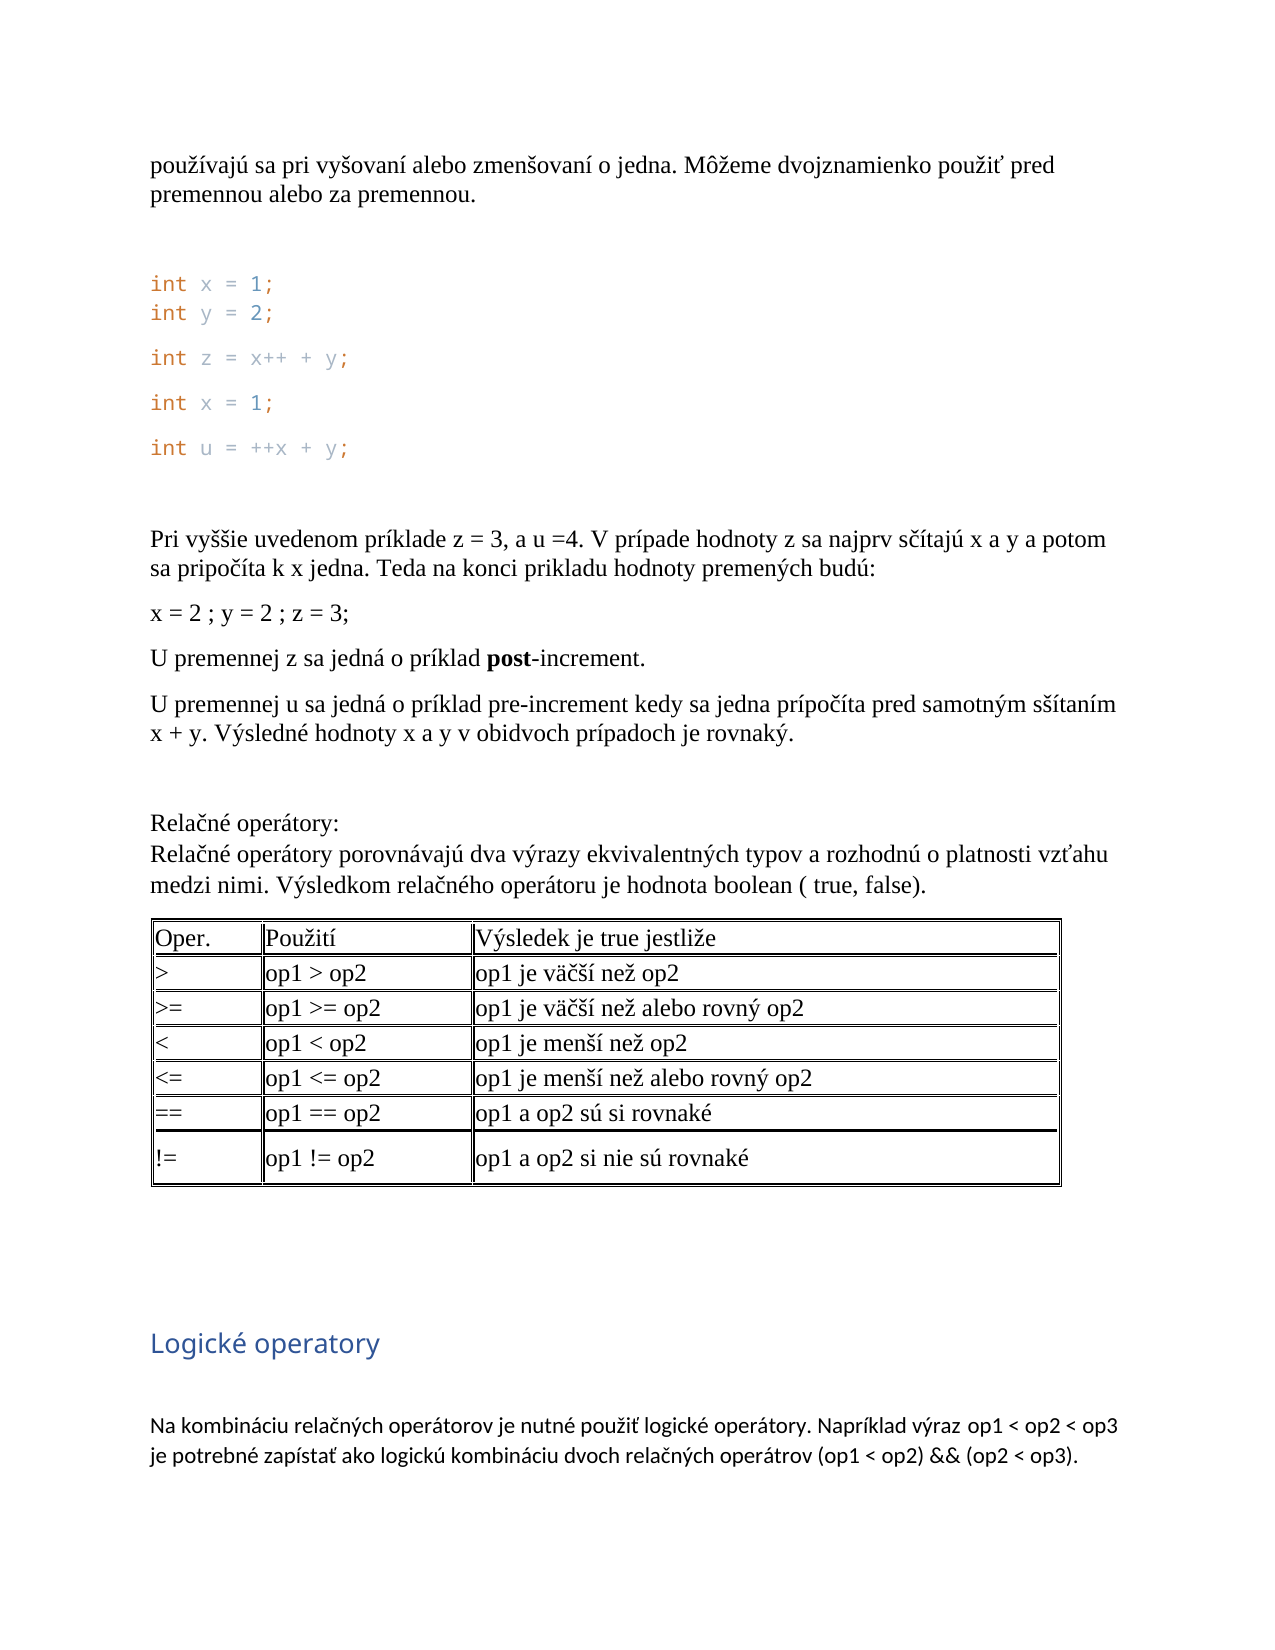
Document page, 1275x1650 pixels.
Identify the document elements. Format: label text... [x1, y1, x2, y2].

table_cell > [154, 953, 261, 988]
table_cell op1 != op2 [263, 1129, 473, 1183]
text U premennej z sa jedná o príklad post-increment. [150, 643, 1125, 672]
text Relačné operátory: Relačné operátory porovnávajú dva výrazy ekvivalentných typov a rozhodnú o platnosti vzťahu medzi nimi. Výsledkom relačného operátoru je hodnota boolean ( true, false). [150, 808, 1125, 899]
text int z = x++ + y; [150, 343, 1125, 372]
table_header Výsledek je true jestliže [473, 922, 1059, 953]
table_cell op1 je menší než alebo rovný op2 [473, 1059, 1060, 1094]
text Pri vyššie uvedenom príklade z = 3, a u =4. V prípade hodnoty z sa najprv sčítajú x a y a potom sa pripočíta k x jedna. Teda na konci prikladu hodnoty premených budú: [150, 524, 1125, 581]
table_cell op1 < op2 [265, 1027, 471, 1059]
text x = 2 ; y = 2 ; z = 3; [150, 598, 1125, 627]
table_cell op1 je väčší než op2 [475, 953, 1059, 988]
table_cell < [154, 1024, 261, 1059]
table_header Použití [263, 920, 473, 953]
table_cell op1 a op2 si nie sú rovnaké [473, 1129, 1059, 1183]
table_cell op1 je menší než op2 [475, 1024, 1059, 1059]
text Na kombináciu relačných operátorov je nutné použiť logické operátory. Napríklad výraz op1 < op2 < op3 je potrebné zapístať ako logickú kombináciu dvoch relačných operátrov (op1 < op2) && (op2 < op3). [150, 1411, 1125, 1469]
subtitle Logické operatory [150, 1324, 1125, 1361]
table_cell == [152, 1094, 263, 1129]
table_cell >= [154, 989, 261, 1023]
table_header Oper. [154, 920, 263, 953]
text používajú sa pri vyšovaní alebo zmenšovaní o jedna. Môžeme dvojznamienko použiť pred premennou alebo za premennou. [150, 150, 1125, 207]
table_cell op1 == op2 [265, 1097, 471, 1129]
table_cell <= [152, 1059, 263, 1094]
table_cell op1 a op2 sú si rovnaké [473, 1094, 1060, 1129]
text int x = 1; [150, 388, 1125, 417]
table_cell op1 je väčší než alebo rovný op2 [475, 989, 1059, 1023]
text int u = ++x + y; [150, 433, 1125, 462]
text int x = 1; int y = 2; [150, 269, 1125, 326]
table_cell != [154, 1129, 263, 1183]
text U premennej u sa jedná o príklad pre-increment kedy sa jedna prípočíta pred samotným sšítaním x + y. Výsledné hodnoty x a y v obidvoch prípadoch je rovnaký. [150, 689, 1125, 746]
table_cell op1 <= op2 [265, 1062, 471, 1094]
table_cell op1 >= op2 [265, 992, 471, 1023]
table_cell op1 > op2 [265, 957, 471, 988]
